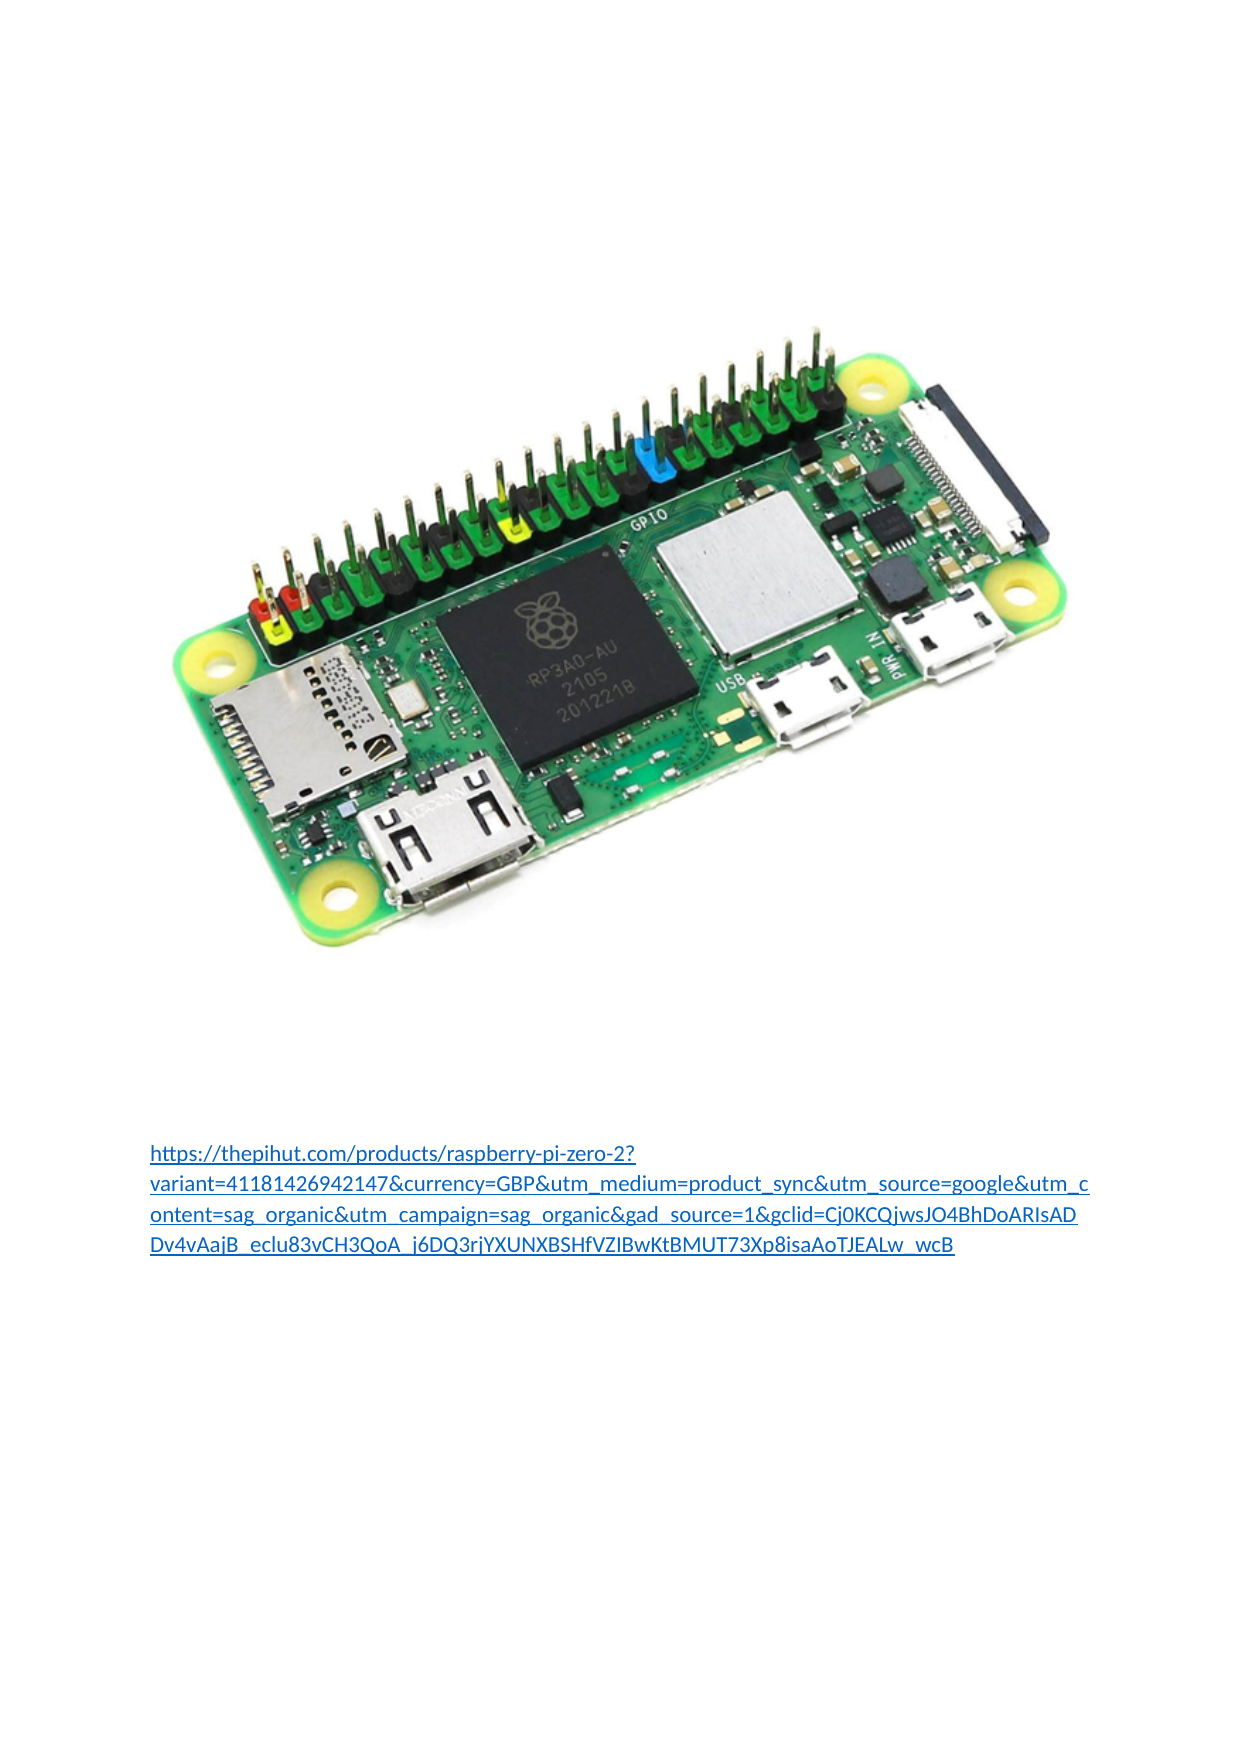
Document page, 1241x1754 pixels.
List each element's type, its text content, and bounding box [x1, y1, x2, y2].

text https://thepihut.com/products/raspberry-pi-zero-2?variant=41181426942147&currency=GBP&utm_medium=product_sync&utm_source=google&utm_content=sag_organic&utm_campaign=sag_organic&gad_source=1&gclid=Cj0KCQjwsJO4BhDoARIsADDv4vAajB_eclu83vCH3QoA_j6DQ3rjYXUNXBSHfVZIBwKtBMUT73Xp8isaAoTJEALw_wcB [150, 1195, 1090, 1258]
text https://thepihut.com/products/raspberry-pi-zero-2?variant=41181426942147&currency=GBP&utm_medium=product_sync&utm_source=google&utm_content=sag_organic&utm_campaign=sag_organic&gad_source=1&gclid=Cj0KCQjwsJO4BhDoARIsADDv4vAajB_eclu83vCH3QoA_j6DQ3rjYXUNXBSHfVZIBwKtBMUT73Xp8isaAoTJEALw_wcB [150, 1139, 1090, 1194]
picture [150, 180, 1091, 1121]
